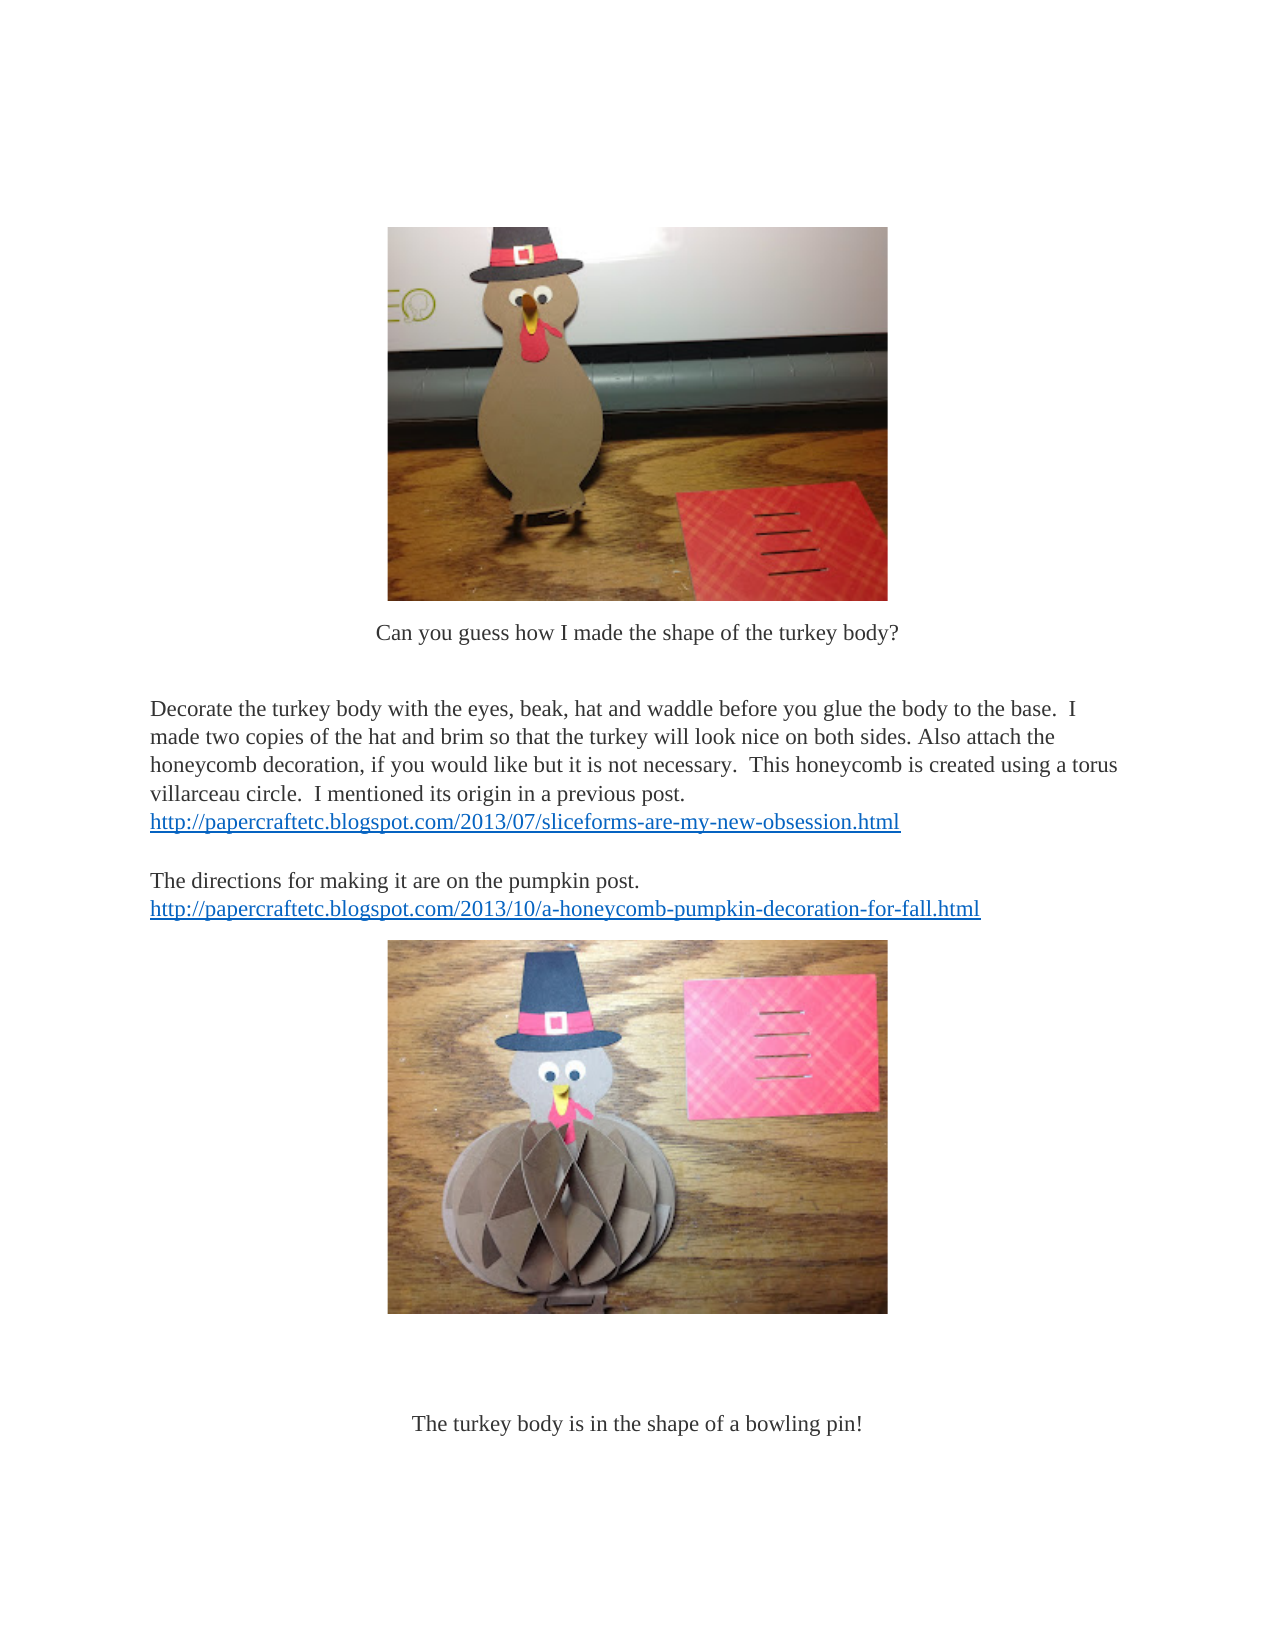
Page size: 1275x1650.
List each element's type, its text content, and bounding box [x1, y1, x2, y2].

text Decorate the turkey body with the eyes, beak, hat and waddle before you glue the body to the base. I made two copies of the hat and brim so that the turkey will look nice on both sides. Also attach the honeycomb decoration, if you would like but it is not necessary. This honeycomb is created using a torus villarceau circle. I mentioned its origin in a previous post. http://papercraftetc.blogspot.com/2013/07/sliceforms-are-my-new-obsession.html The directions for making it are on the pumpkin post. http://papercraftetc.blogspot.com/2013/10/a-honeycomb-pumpkin-decoration-for-fall.html [150, 664, 1125, 922]
text Can you guess how I made the shape of the turkey body? [150, 619, 1125, 646]
text The turkey body is in the shape of a bowling pin! [150, 1410, 1125, 1436]
